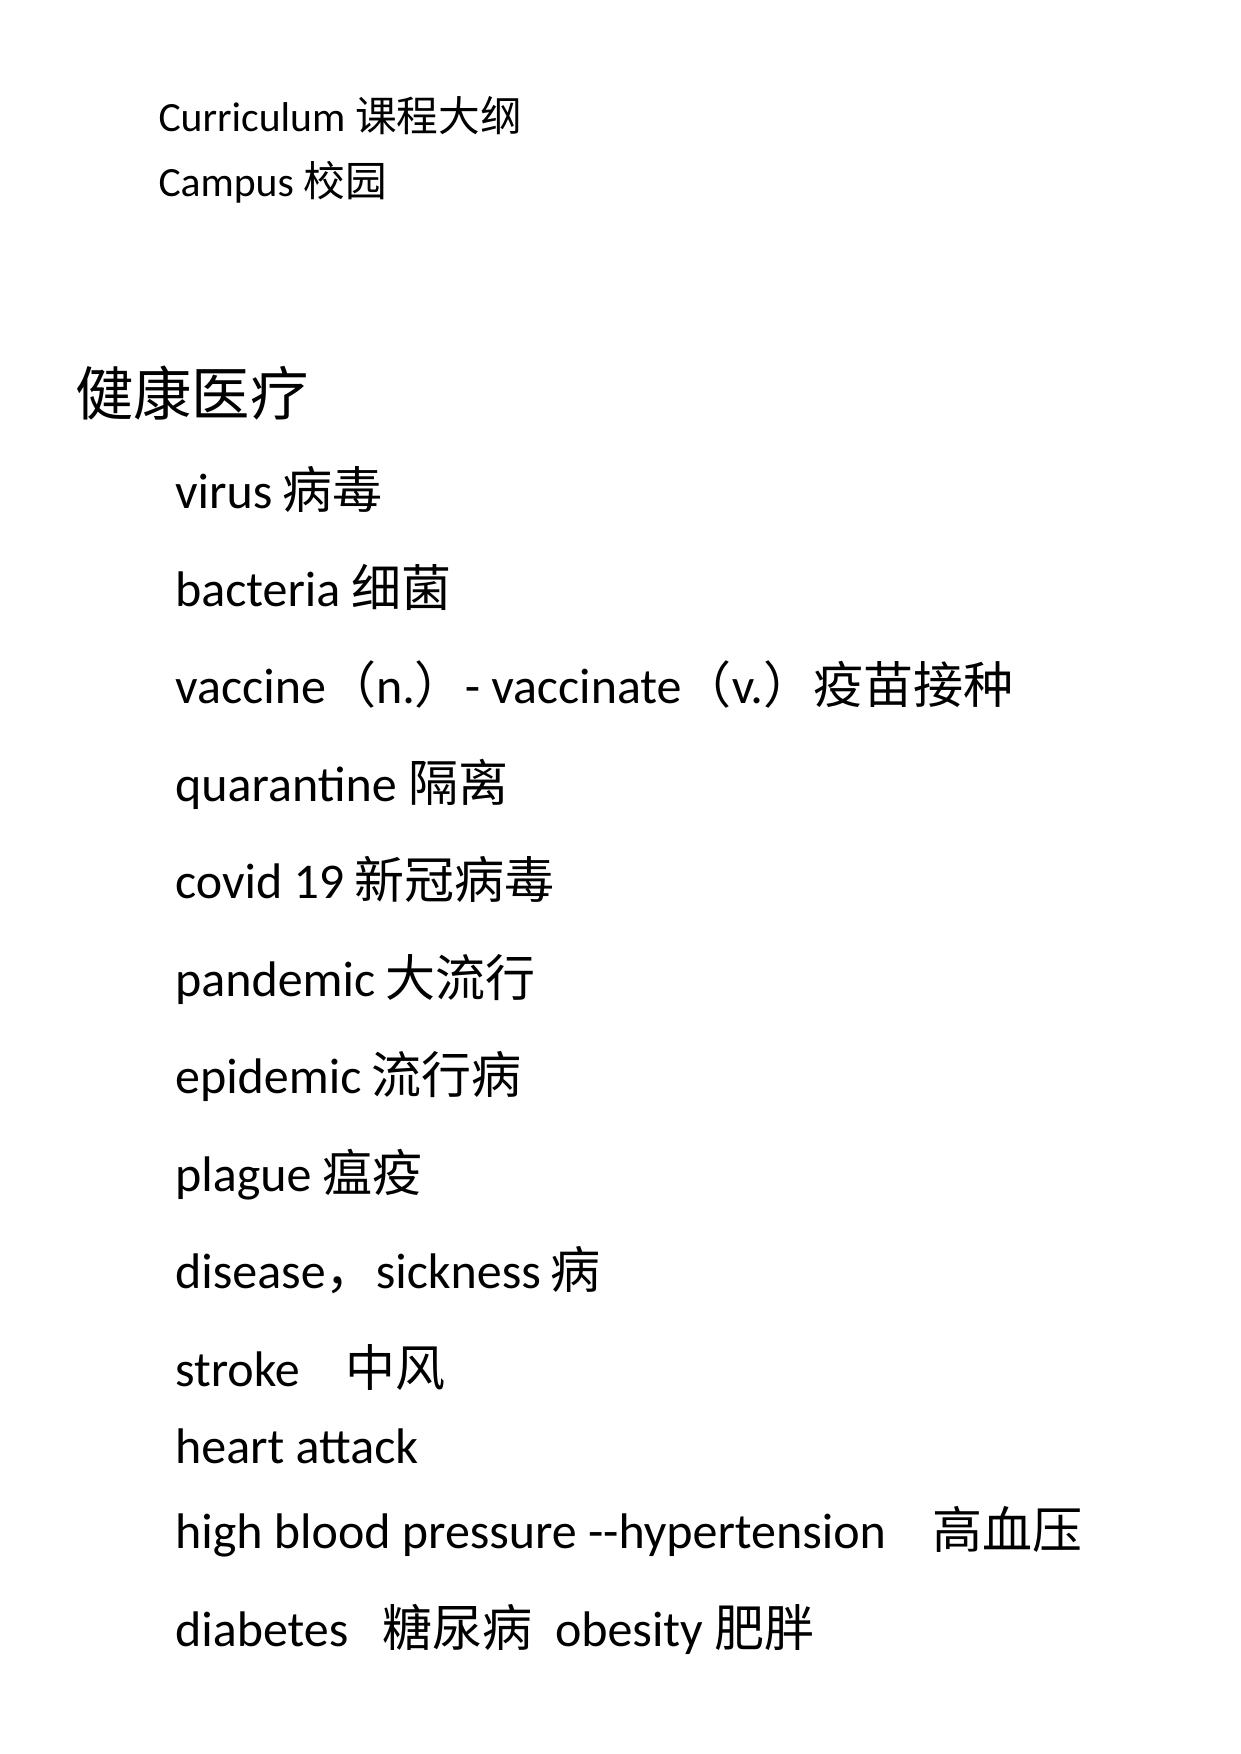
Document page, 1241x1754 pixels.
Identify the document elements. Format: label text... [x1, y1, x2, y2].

text covid 19新冠病毒 [75, 828, 1165, 926]
text epidemic流行病 [75, 1023, 1165, 1121]
text plague 瘟疫 [75, 1121, 1165, 1218]
text diabetes 糖尿病 obesity 肥胖 [75, 1576, 1165, 1673]
text virus病毒 [75, 438, 1165, 536]
text pandemic大流行 [75, 926, 1165, 1023]
text vaccine（n.）- vaccinate（v.）疫苗接种 [75, 633, 1165, 731]
text 健康医疗 [75, 341, 1165, 438]
text bacteria 细菌 [75, 536, 1165, 633]
text stroke 中风 [75, 1316, 1165, 1413]
text quarantine 隔离 [75, 731, 1165, 828]
text heart attack [75, 1413, 1165, 1478]
text high blood pressure --hypertension 高血压 [75, 1478, 1165, 1576]
text Campus 校园 [75, 146, 1165, 211]
text Curriculum 课程大纲 [75, 81, 1165, 146]
text disease，sickness病 [75, 1218, 1165, 1316]
